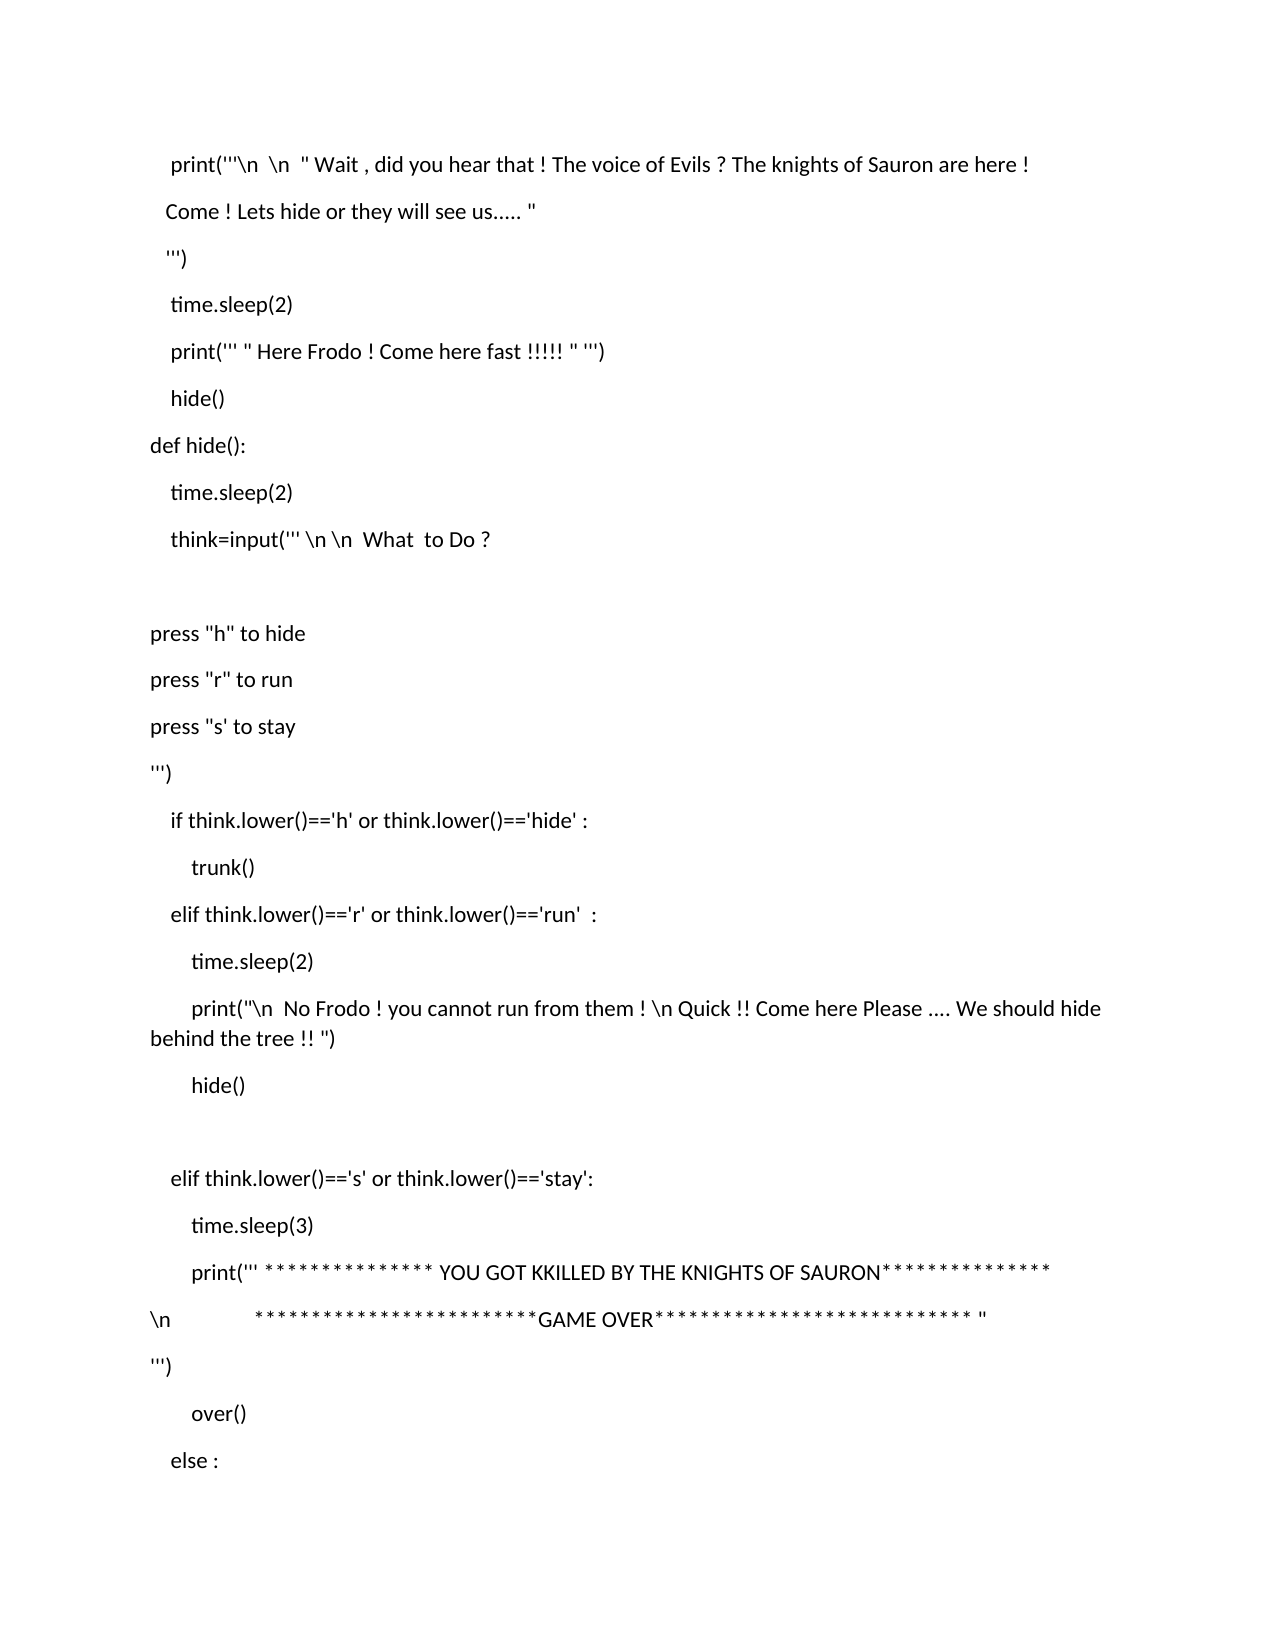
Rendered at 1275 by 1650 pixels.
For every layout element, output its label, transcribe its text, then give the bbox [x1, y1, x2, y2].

text press "s' to stay [150, 712, 1125, 741]
text elif think.lower()=='s' or think.lower()=='stay': [150, 1164, 1125, 1193]
text else : [150, 1446, 1125, 1474]
text time.sleep(2) [150, 291, 1125, 319]
text ''') [150, 759, 1125, 787]
text time.sleep(3) [150, 1211, 1125, 1239]
text trunk() [150, 853, 1125, 881]
text ''') [150, 1352, 1125, 1380]
text Come ! Lets hide or they will see us..... " [150, 197, 1125, 225]
text press "h" to hide [150, 619, 1125, 647]
text time.sleep(2) [150, 478, 1125, 506]
text time.sleep(2) [150, 947, 1125, 975]
text print("\n No Frodo ! you cannot run from them ! \n Quick !! Come here Please .... We should hide behind the tree !! ") [150, 994, 1125, 1052]
text print(''' " Here Frodo ! Come here fast !!!!! " ''') [150, 337, 1125, 366]
text print(''' *************** YOU GOT KKILLED BY THE KNIGHTS OF SAURON*************** [150, 1258, 1125, 1286]
text elif think.lower()=='r' or think.lower()=='run' : [150, 900, 1125, 928]
text ''') [150, 244, 1125, 272]
text over() [150, 1399, 1125, 1427]
text hide() [150, 384, 1125, 412]
text think=input(''' \n \n What to Do ? [150, 525, 1125, 553]
text \n *************************GAME OVER**************************** " [150, 1305, 1125, 1333]
text hide() [150, 1071, 1125, 1099]
text print('''\n \n " Wait , did you hear that ! The voice of Evils ? The knights of Sauron are here ! [150, 150, 1125, 178]
text if think.lower()=='h' or think.lower()=='hide' : [150, 806, 1125, 834]
text press "r" to run [150, 666, 1125, 694]
text def hide(): [150, 431, 1125, 459]
